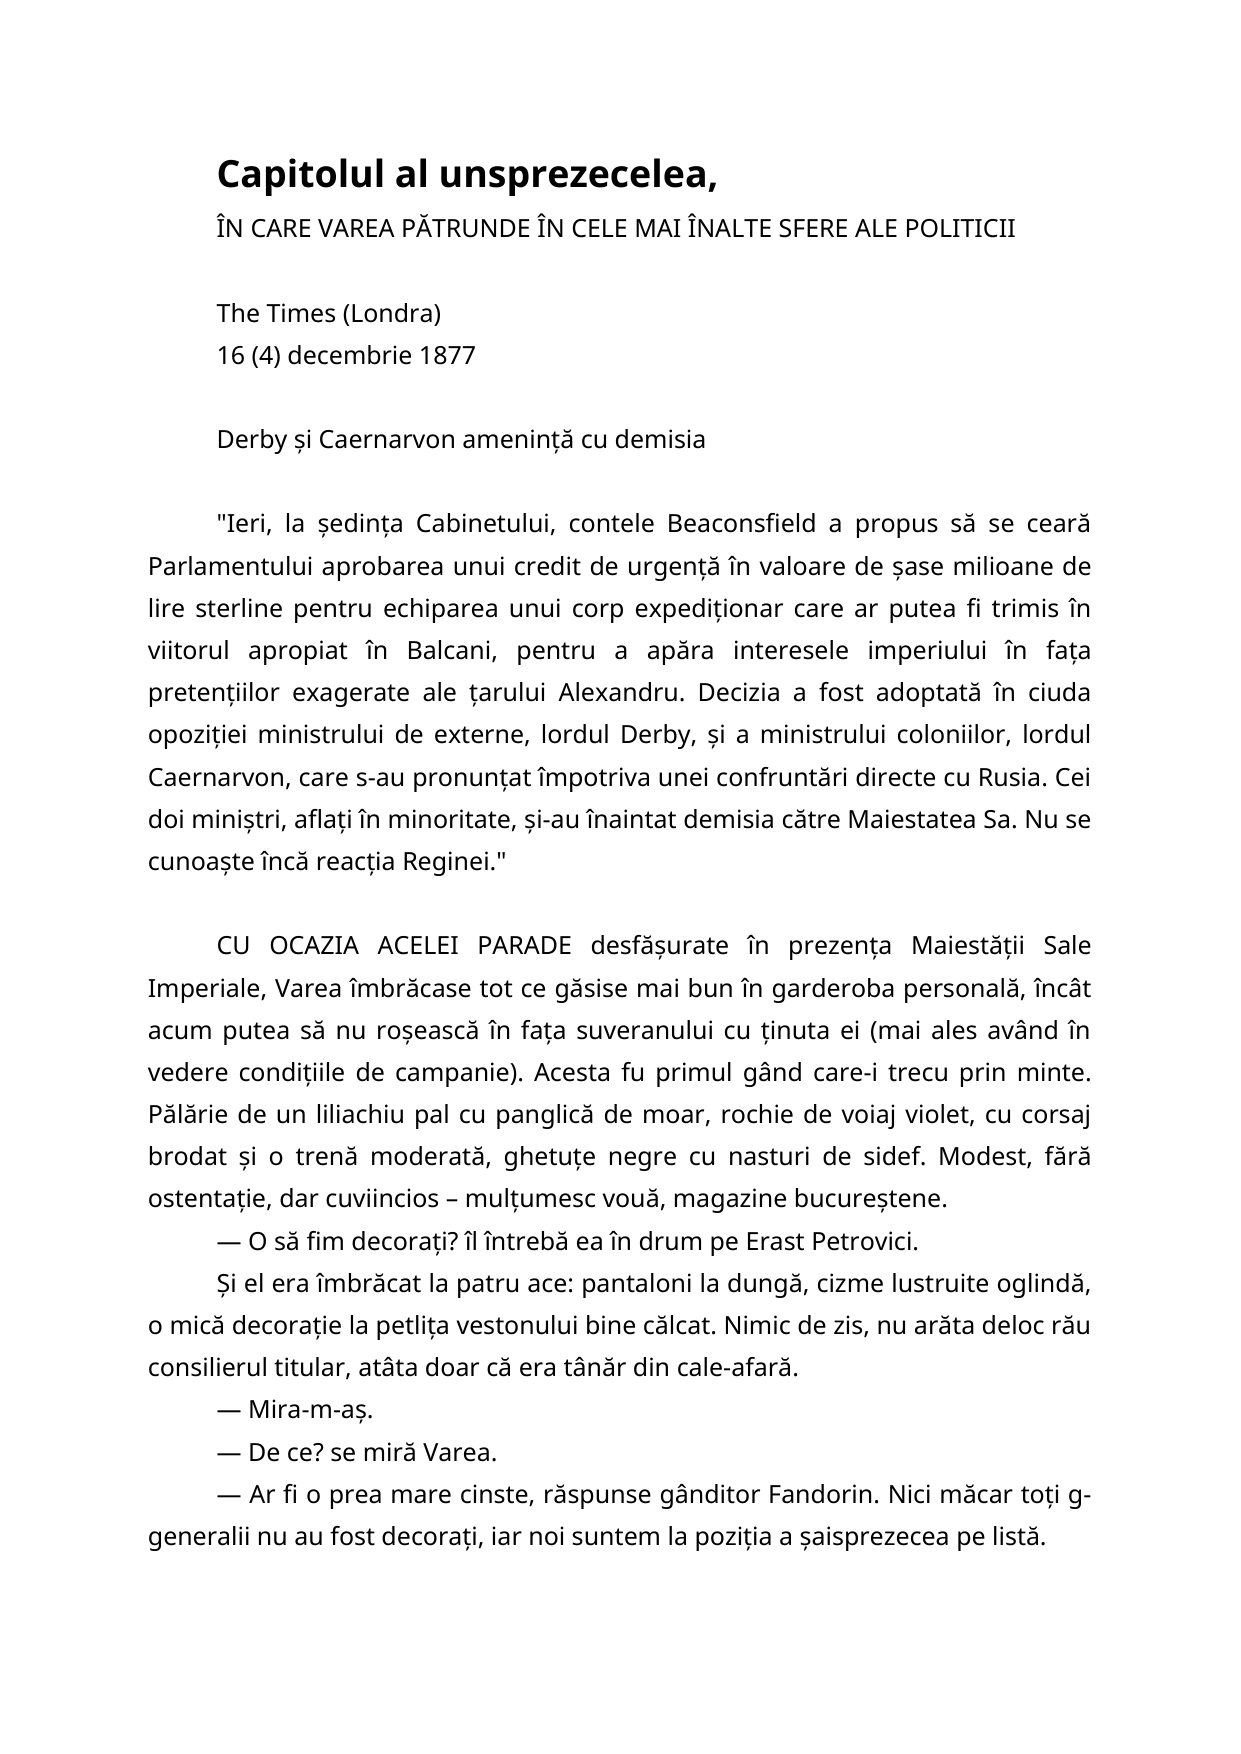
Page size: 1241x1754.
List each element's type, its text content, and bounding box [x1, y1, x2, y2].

text — Ar fi o prea mare cinste, răspunse gânditor Fandorin. Nici măcar toţi g-generalii nu au fost decoraţi, iar noi suntem la poziţia a şaisprezecea pe listă. [148, 1476, 1093, 1553]
text — De ce? se miră Varea. [148, 1434, 1093, 1468]
text Derby şi Caernarvon ameninţă cu demisia [148, 422, 1093, 456]
text The Times (Londra) [148, 295, 1093, 329]
text Capitolul al unsprezecelea, [148, 148, 1093, 199]
text — Mira-m-aş. [148, 1392, 1093, 1426]
text 16 (4) decembrie 1877 [148, 337, 1093, 371]
text CU OCAZIA ACELEI PARADE desfăşurate în prezenţa Maiestăţii Sale Imperiale, Varea îmbrăcase tot ce găsise mai bun în garderoba personală, încât acum putea să nu roşească în faţa suveranului cu ţinuta ei (mai ales având în vedere condiţiile de campanie). Acesta fu primul gând care-i trecu prin minte. Pălărie de un liliachiu pal cu panglică de moar, rochie de voiaj violet, cu corsaj brodat şi o trenă moderată, ghetuţe negre cu nasturi de sidef. Modest, fără ostentaţie, dar cuviincios – mulţumesc vouă, magazine bucureştene. [148, 928, 1093, 1215]
text "Ieri, la şedinţa Cabinetului, contele Beaconsfield a propus să se ceară Parlamentului aprobarea unui credit de urgenţă în valoare de şase milioane de lire sterline pentru echiparea unui corp expediţionar care ar putea fi trimis în viitorul apropiat în Balcani, pentru a apăra interesele imperiului în faţa pretenţiilor exagerate ale ţarului Alexandru. Decizia a fost adoptată în ciuda opoziţiei ministrului de externe, lordul Derby, şi a ministrului coloniilor, lordul Caernarvon, care s-au pronunţat împotriva unei confruntări directe cu Rusia. Cei doi miniştri, aflaţi în minoritate, şi-au înaintat demisia către Maiestatea Sa. Nu se cunoaşte încă reacţia Reginei." [148, 506, 1093, 878]
text — O să fim decoraţi? îl întrebă ea în drum pe Erast Petrovici. [148, 1223, 1093, 1257]
text Şi el era îmbrăcat la patru ace: pantaloni la dungă, cizme lustruite oglindă, o mică decoraţie la petliţa vestonului bine călcat. Nimic de zis, nu arăta deloc rău consilierul titular, atâta doar că era tânăr din cale-afară. [148, 1266, 1093, 1384]
text ÎN CARE VAREA PĂTRUNDE ÎN CELE MAI ÎNALTE SFERE ALE POLITICII [148, 211, 1093, 245]
